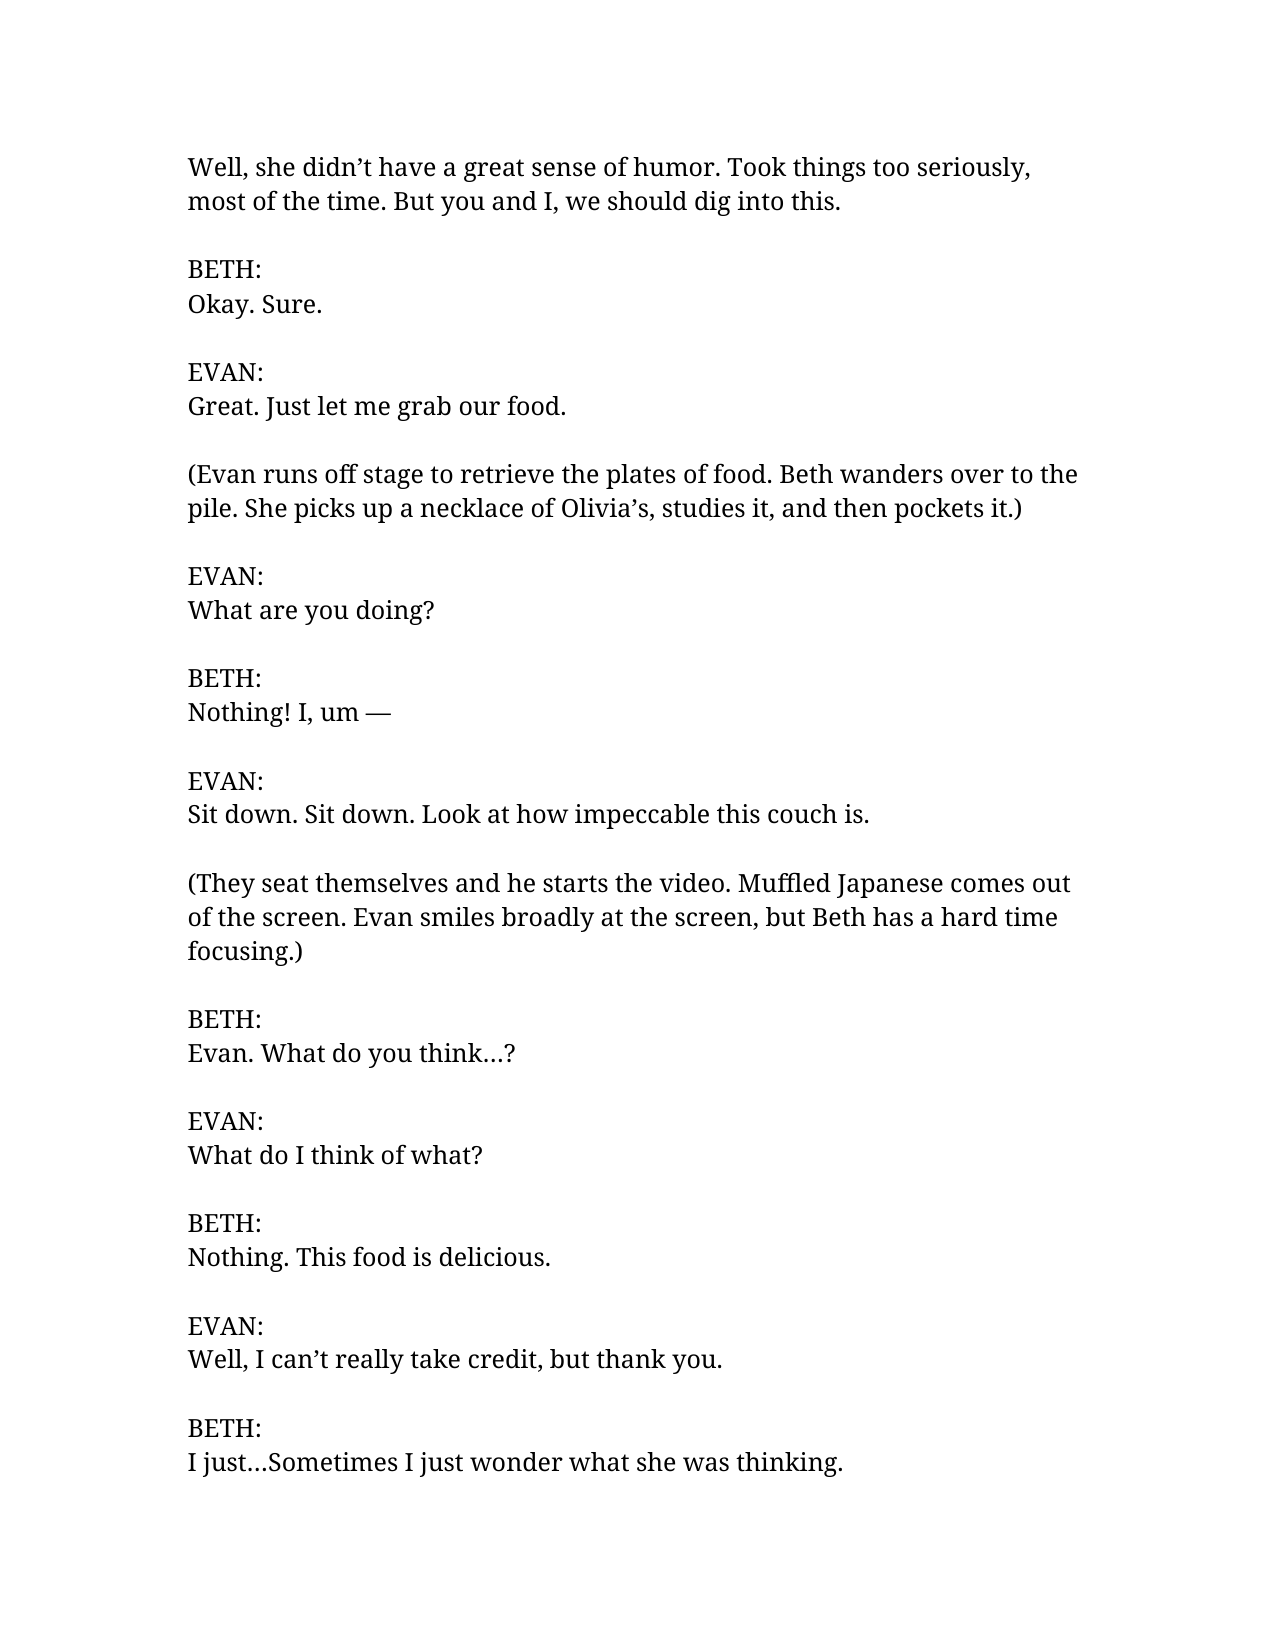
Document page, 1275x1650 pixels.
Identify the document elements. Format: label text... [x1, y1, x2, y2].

text EVAN: [187, 1308, 1087, 1342]
text EVAN: [187, 354, 1087, 388]
text Nothing. This food is delicious. [187, 1240, 1087, 1274]
text BETH: [187, 1410, 1087, 1444]
text What do I think of what? [187, 1138, 1087, 1172]
text BETH: [187, 1206, 1087, 1240]
text Nothing! I, um — [187, 695, 1087, 729]
text EVAN: [187, 763, 1087, 797]
text Well, I can’t really take credit, but thank you. [187, 1342, 1087, 1376]
text EVAN: [187, 1104, 1087, 1138]
text BETH: [187, 1002, 1087, 1036]
text Well, she didn’t have a great sense of humor. Took things too seriously, most of the time. But you and I, we should dig into this. [187, 150, 1087, 218]
text Evan. What do you think…? [187, 1036, 1087, 1070]
text EVAN: [187, 559, 1087, 593]
text (Evan runs off stage to retrieve the plates of food. Beth wanders over to the pile. She picks up a necklace of Olivia’s, studies it, and then pockets it.) [187, 457, 1087, 525]
text Sit down. Sit down. Look at how impeccable this couch is. [187, 797, 1087, 831]
text (They seat themselves and he starts the video. Muffled Japanese comes out of the screen. Evan smiles broadly at the screen, but Beth has a hard time focusing.) [187, 865, 1087, 967]
text Great. Just let me grab our food. [187, 388, 1087, 422]
text BETH: [187, 661, 1087, 695]
text BETH: [187, 252, 1087, 286]
text Okay. Sure. [187, 286, 1087, 320]
text I just…Sometimes I just wonder what she was thinking. [187, 1444, 1087, 1478]
text What are you doing? [187, 593, 1087, 627]
